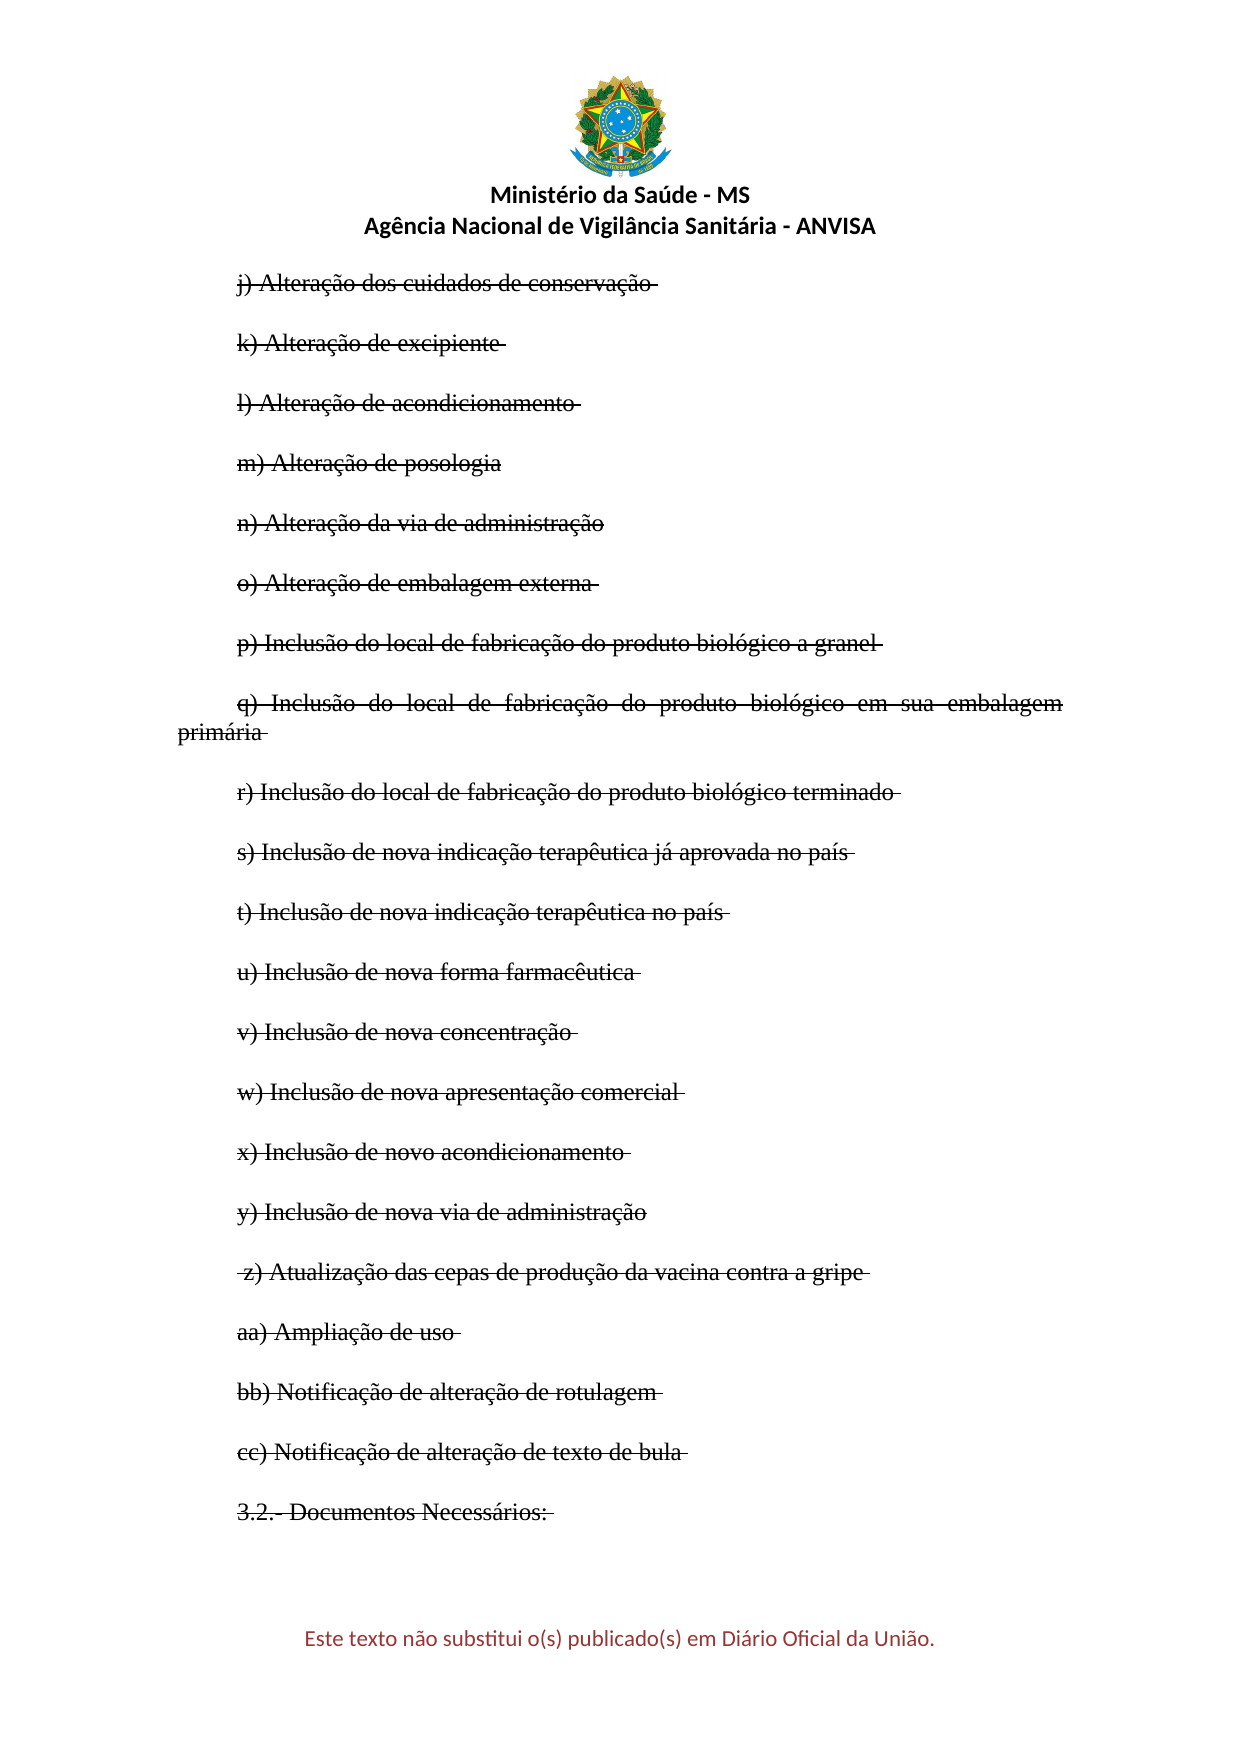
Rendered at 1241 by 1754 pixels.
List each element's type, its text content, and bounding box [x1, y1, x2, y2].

text t) Inclusão de nova indicação terapêutica no país [177, 897, 1063, 926]
text x) Inclusão de novo acondicionamento [177, 1137, 1063, 1166]
text n) Alteração da via de administração [177, 508, 1063, 537]
picture [566, 73, 675, 180]
text cc) Notificação de alteração de texto de bula [177, 1437, 1063, 1466]
text s) Inclusão de nova indicação terapêutica já aprovada no país [177, 837, 1063, 866]
text aa) Ampliação de uso [177, 1317, 1063, 1346]
text j) Alteração dos cuidados de conservação [177, 268, 1063, 297]
text o) Alteração de embalagem externa [177, 568, 1063, 597]
text l) Alteração de acondicionamento [177, 388, 1063, 417]
text u) Inclusão de nova forma farmacêutica [177, 957, 1063, 986]
text z) Atualização das cepas de produção da vacina contra a gripe [177, 1257, 1063, 1286]
text bb) Notificação de alteração de rotulagem [177, 1377, 1063, 1406]
text m) Alteração de posologia [177, 448, 1063, 477]
text q) Inclusão do local de fabricação do produto biológico em sua embalagem primária [177, 688, 1063, 746]
text k) Alteração de excipiente [177, 328, 1063, 357]
text y) Inclusão de nova via de administração [177, 1197, 1063, 1226]
text 3.2.- Documentos Necessários: [177, 1497, 1063, 1526]
text w) Inclusão de nova apresentação comercial [177, 1077, 1063, 1106]
text r) Inclusão do local de fabricação do produto biológico terminado [177, 777, 1063, 806]
text p) Inclusão do local de fabricação do produto biológico a granel [177, 628, 1063, 657]
text v) Inclusão de nova concentração [177, 1017, 1063, 1046]
